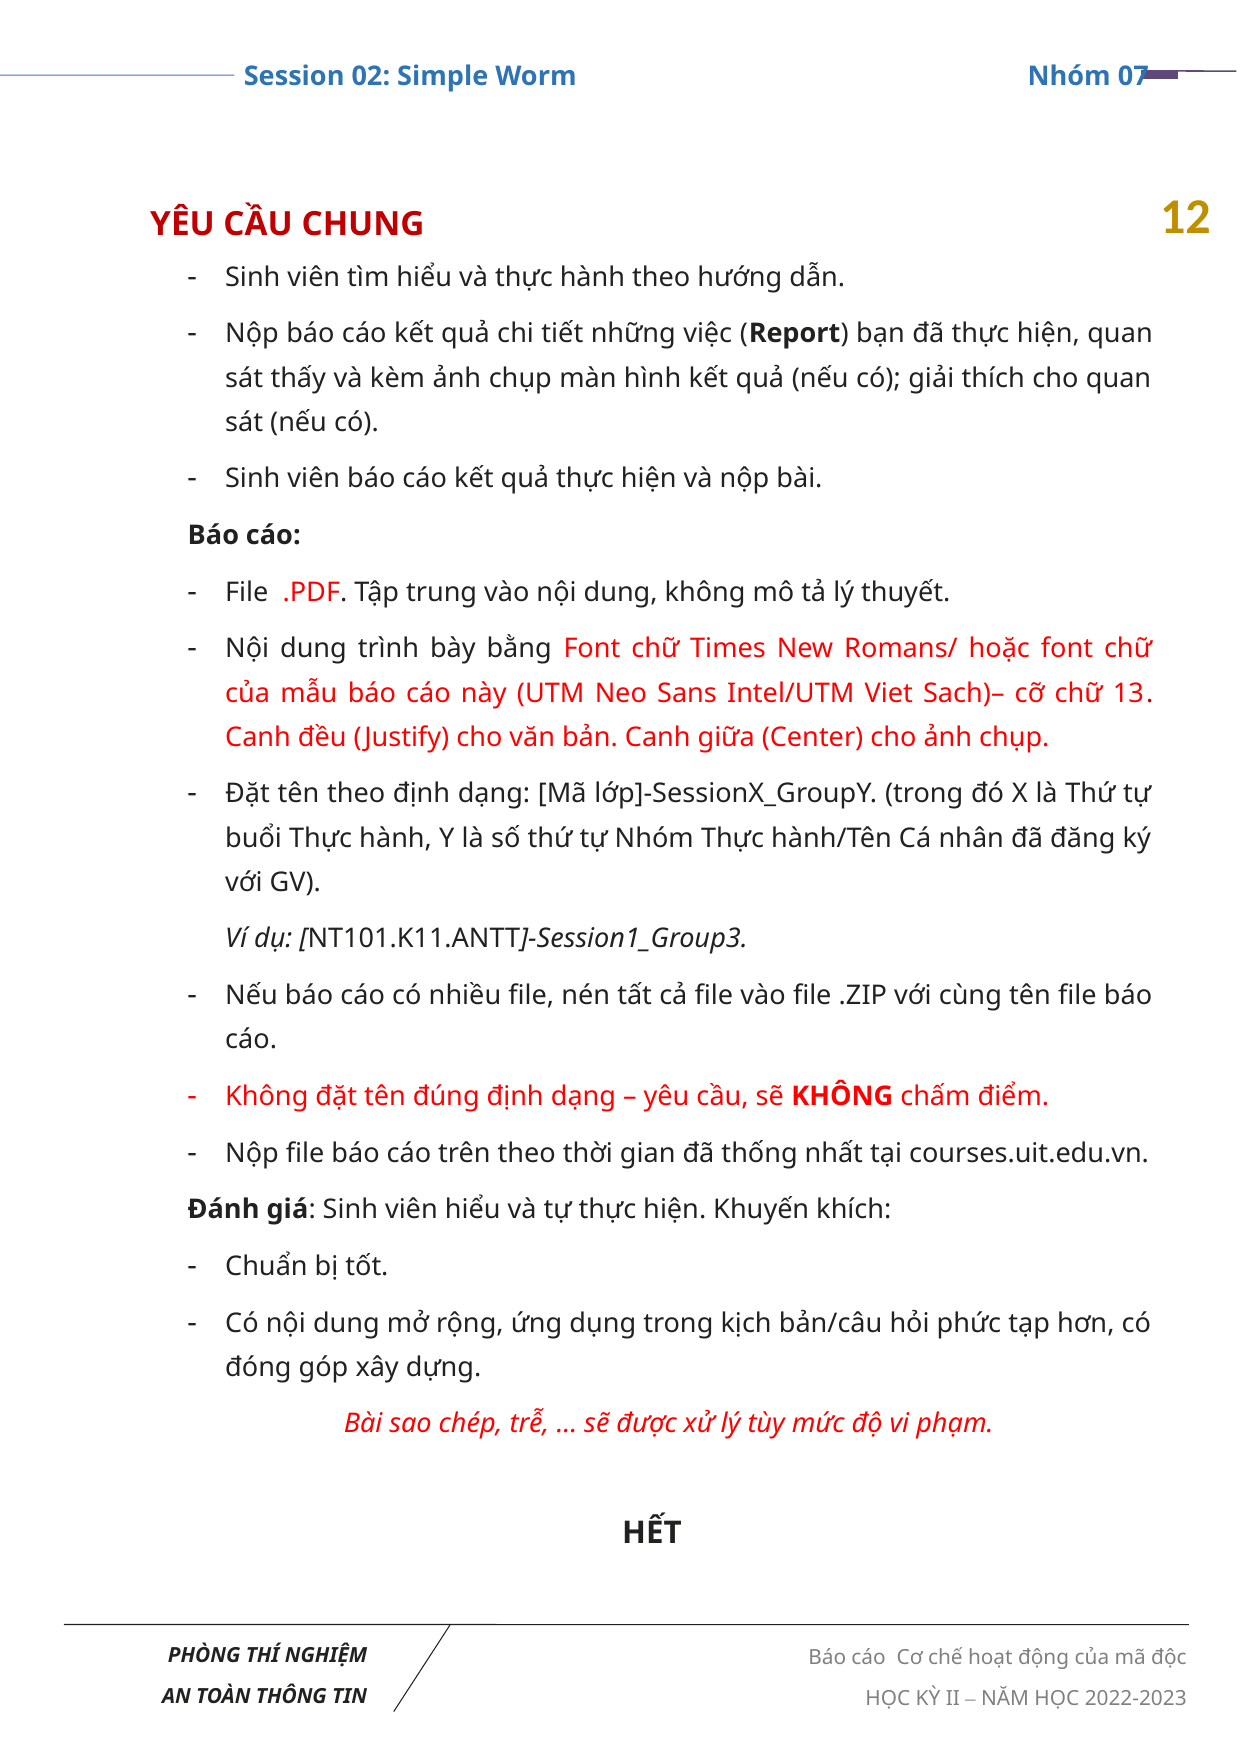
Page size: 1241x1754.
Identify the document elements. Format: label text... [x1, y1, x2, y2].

list Nếu báo cáo có nhiều file, nén tất cả file vào file .ZIP với cùng tên file báo cáo. [187, 976, 1153, 1057]
text Ví dụ: [NT101.K11.ANTT]-Session1_Group3. [225, 919, 1153, 956]
list Đặt tên theo định dạng: [Mã lớp]-SessionX_GroupY. (trong đó X là Thứ tự buổi Thực hành, Y là số thứ tự Nhóm Thực hành/Tên Cá nhân đã đăng ký với GV). [187, 774, 1153, 899]
text Báo cáo: [150, 516, 1153, 552]
list Sinh viên báo cáo kết quả thực hiện và nộp bài. [187, 459, 1153, 496]
subtitle YÊU CẦU CHUNG [150, 199, 1153, 245]
text Đánh giá: Sinh viên hiểu và tự thực hiện. Khuyến khích: [150, 1190, 1153, 1227]
list File .PDF. Tập trung vào nội dung, không mô tả lý thuyết. [187, 572, 1153, 609]
list Nộp file báo cáo trên theo thời gian đã thống nhất tại courses.uit.edu.vn. [187, 1133, 1153, 1170]
list Có nội dung mở rộng, ứng dụng trong kịch bản/câu hỏi phức tạp hơn, có đóng góp xây dựng. [187, 1303, 1153, 1384]
list Không đặt tên đúng định dạng – yêu cầu, sẽ KHÔNG chấm điểm. [187, 1076, 1153, 1113]
list Sinh viên tìm hiểu và thực hành theo hướng dẫn. [187, 257, 1153, 294]
list Nội dung trình bày bằng Font chữ Times New Romans/ hoặc font chữ của mẫu báo cáo này (UTM Neo Sans Intel/UTM Viet Sach)– cỡ chữ 13. Canh đều (Justify) cho văn bản. Canh giữa (Center) cho ảnh chụp. [187, 629, 1153, 754]
list Chuẩn bị tốt. [187, 1246, 1153, 1283]
text HẾT [150, 1510, 1153, 1553]
text Bài sao chép, trễ, … sẽ được xử lý tùy mức độ vi phạm. [150, 1404, 1153, 1441]
list Nộp báo cáo kết quả chi tiết những việc (Report) bạn đã thực hiện, quan sát thấy và kèm ảnh chụp màn hình kết quả (nếu có); giải thích cho quan sát (nếu có). [187, 314, 1153, 439]
